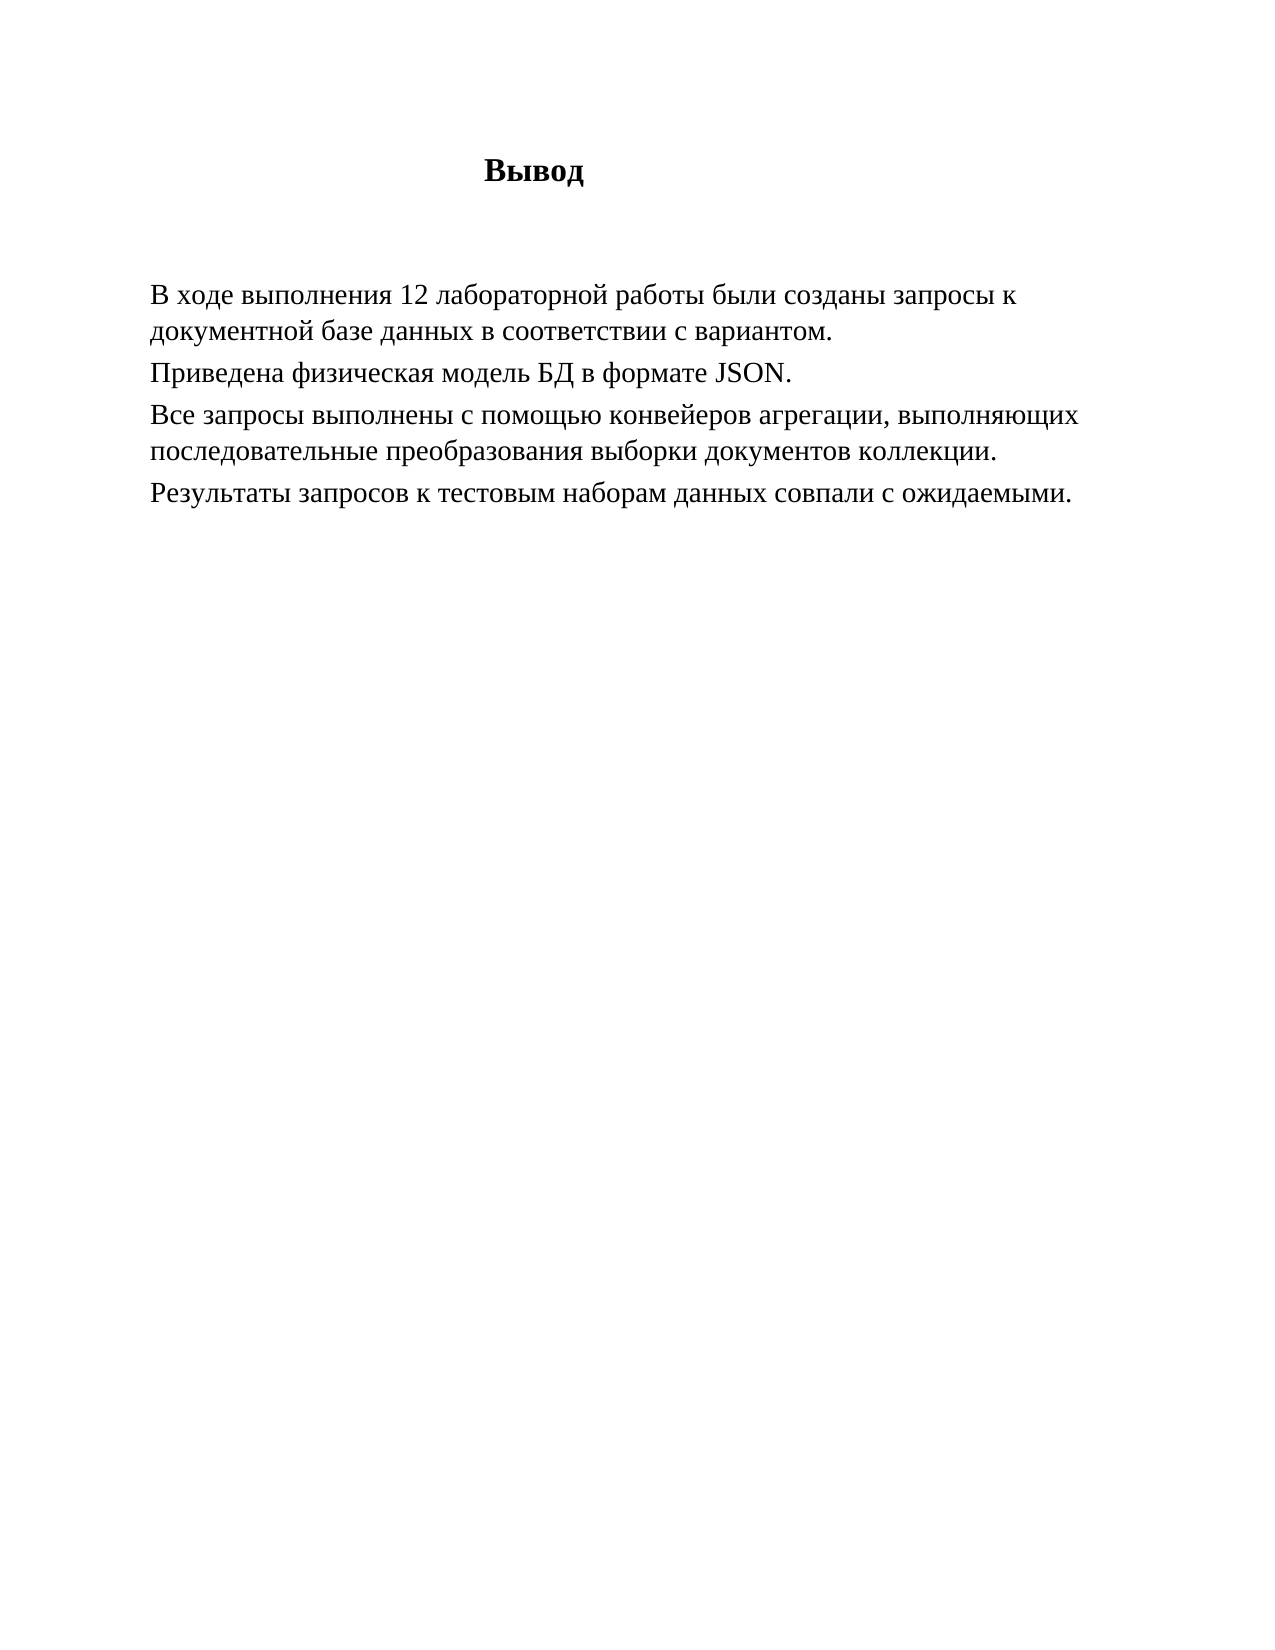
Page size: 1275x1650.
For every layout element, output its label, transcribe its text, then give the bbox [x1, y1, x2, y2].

text Вывод [150, 150, 917, 188]
text Результаты запросов к тестовым наборам данных совпали с ожидаемыми. [150, 475, 1087, 509]
text В ходе выполнения 12 лабораторной работы были созданы запросы к документной базе данных в соответствии с вариантом. [150, 277, 1087, 347]
text Все запросы выполнены с помощью конвейеров агрегации, выполняющих последовательные преобразования выборки документов коллекции. [150, 397, 1087, 467]
text Приведена физическая модель БД в формате JSON. [150, 355, 1087, 389]
